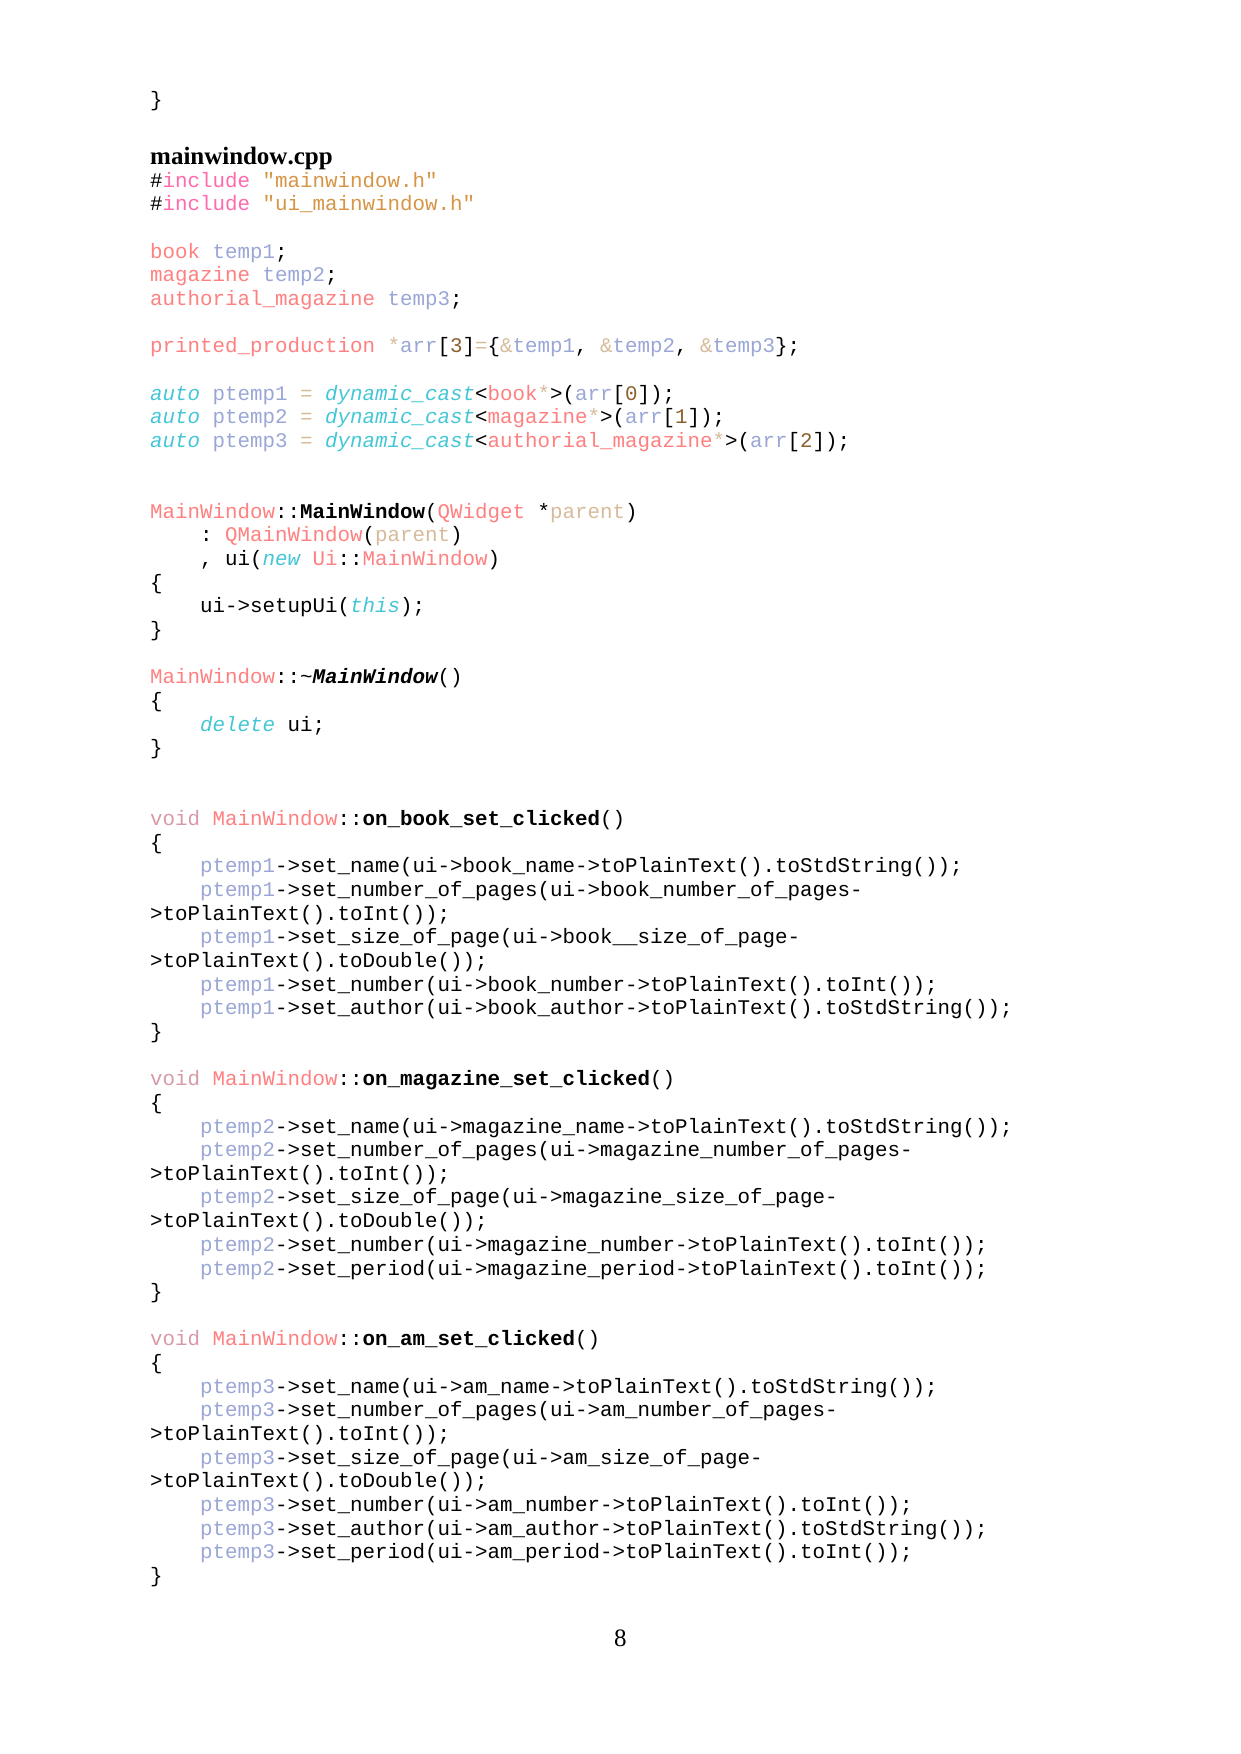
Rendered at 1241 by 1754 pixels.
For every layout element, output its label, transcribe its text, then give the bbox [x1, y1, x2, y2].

text ptemp1->set_author(ui->book_author->toPlainText().toStdString()); [150, 997, 1090, 1021]
text ptemp3->set_number_of_pages(ui->am_number_of_pages->toPlainText().toInt()); [150, 1399, 1090, 1447]
text { [150, 690, 1090, 714]
text } [150, 1565, 1090, 1588]
text void MainWindow::on_magazine_set_clicked() [150, 1068, 1090, 1092]
text ui->setupUi(this); [150, 595, 1090, 619]
text ptemp2->set_size_of_page(ui->magazine_size_of_page->toPlainText().toDouble()); [150, 1187, 1090, 1234]
text void MainWindow::on_am_set_clicked() [150, 1328, 1090, 1352]
text ptemp3->set_period(ui->am_period->toPlainText().toInt()); [150, 1541, 1090, 1565]
text ptemp3->set_author(ui->am_author->toPlainText().toStdString()); [150, 1518, 1090, 1541]
text , ui(new Ui::MainWindow) [150, 548, 1090, 572]
text : QMainWindow(parent) [150, 524, 1090, 548]
text { [150, 572, 1090, 595]
text MainWindow::MainWindow(QWidget *parent) [150, 501, 1090, 524]
text ptemp2->set_number(ui->magazine_number->toPlainText().toInt()); [150, 1234, 1090, 1257]
text } [150, 89, 1090, 112]
text ptemp3->set_name(ui->am_name->toPlainText().toStdString()); [150, 1376, 1090, 1399]
text ptemp1->set_name(ui->book_name->toPlainText().toStdString()); [150, 856, 1090, 879]
text auto ptemp1 = dynamic_cast<book*>(arr[0]); [150, 383, 1090, 406]
text ptemp1->set_number_of_pages(ui->book_number_of_pages->toPlainText().toInt()); [150, 879, 1090, 926]
text ptemp2->set_name(ui->magazine_name->toPlainText().toStdString()); [150, 1116, 1090, 1139]
text } [150, 1021, 1090, 1045]
text printed_production *arr[3]={&temp1, &temp2, &temp3}; [150, 335, 1090, 359]
text void MainWindow::on_book_set_clicked() [150, 808, 1090, 832]
text ptemp3->set_number(ui->am_number->toPlainText().toInt()); [150, 1494, 1090, 1518]
text ptemp2->set_period(ui->magazine_period->toPlainText().toInt()); [150, 1257, 1090, 1281]
text } [150, 619, 1090, 643]
text auto ptemp3 = dynamic_cast<authorial_magazine*>(arr[2]); [150, 430, 1090, 453]
text authorial_magazine temp3; [150, 288, 1090, 312]
list mainwindow.cpp [150, 141, 1090, 170]
text #include "mainwindow.h" [150, 170, 1090, 193]
text book temp1; [150, 241, 1090, 264]
text auto ptemp2 = dynamic_cast<magazine*>(arr[1]); [150, 406, 1090, 430]
text } [150, 1281, 1090, 1305]
text ptemp3->set_size_of_page(ui->am_size_of_page->toPlainText().toDouble()); [150, 1447, 1090, 1494]
text { [150, 832, 1090, 856]
text delete ui; [150, 714, 1090, 737]
text MainWindow::~MainWindow() [150, 666, 1090, 690]
text magazine temp2; [150, 264, 1090, 288]
text #include "ui_mainwindow.h" [150, 193, 1090, 217]
text } [150, 737, 1090, 761]
text ptemp1->set_size_of_page(ui->book__size_of_page->toPlainText().toDouble()); [150, 926, 1090, 974]
text { [150, 1352, 1090, 1376]
text { [150, 1092, 1090, 1116]
text ptemp1->set_number(ui->book_number->toPlainText().toInt()); [150, 974, 1090, 997]
text ptemp2->set_number_of_pages(ui->magazine_number_of_pages->toPlainText().toInt()); [150, 1139, 1090, 1187]
